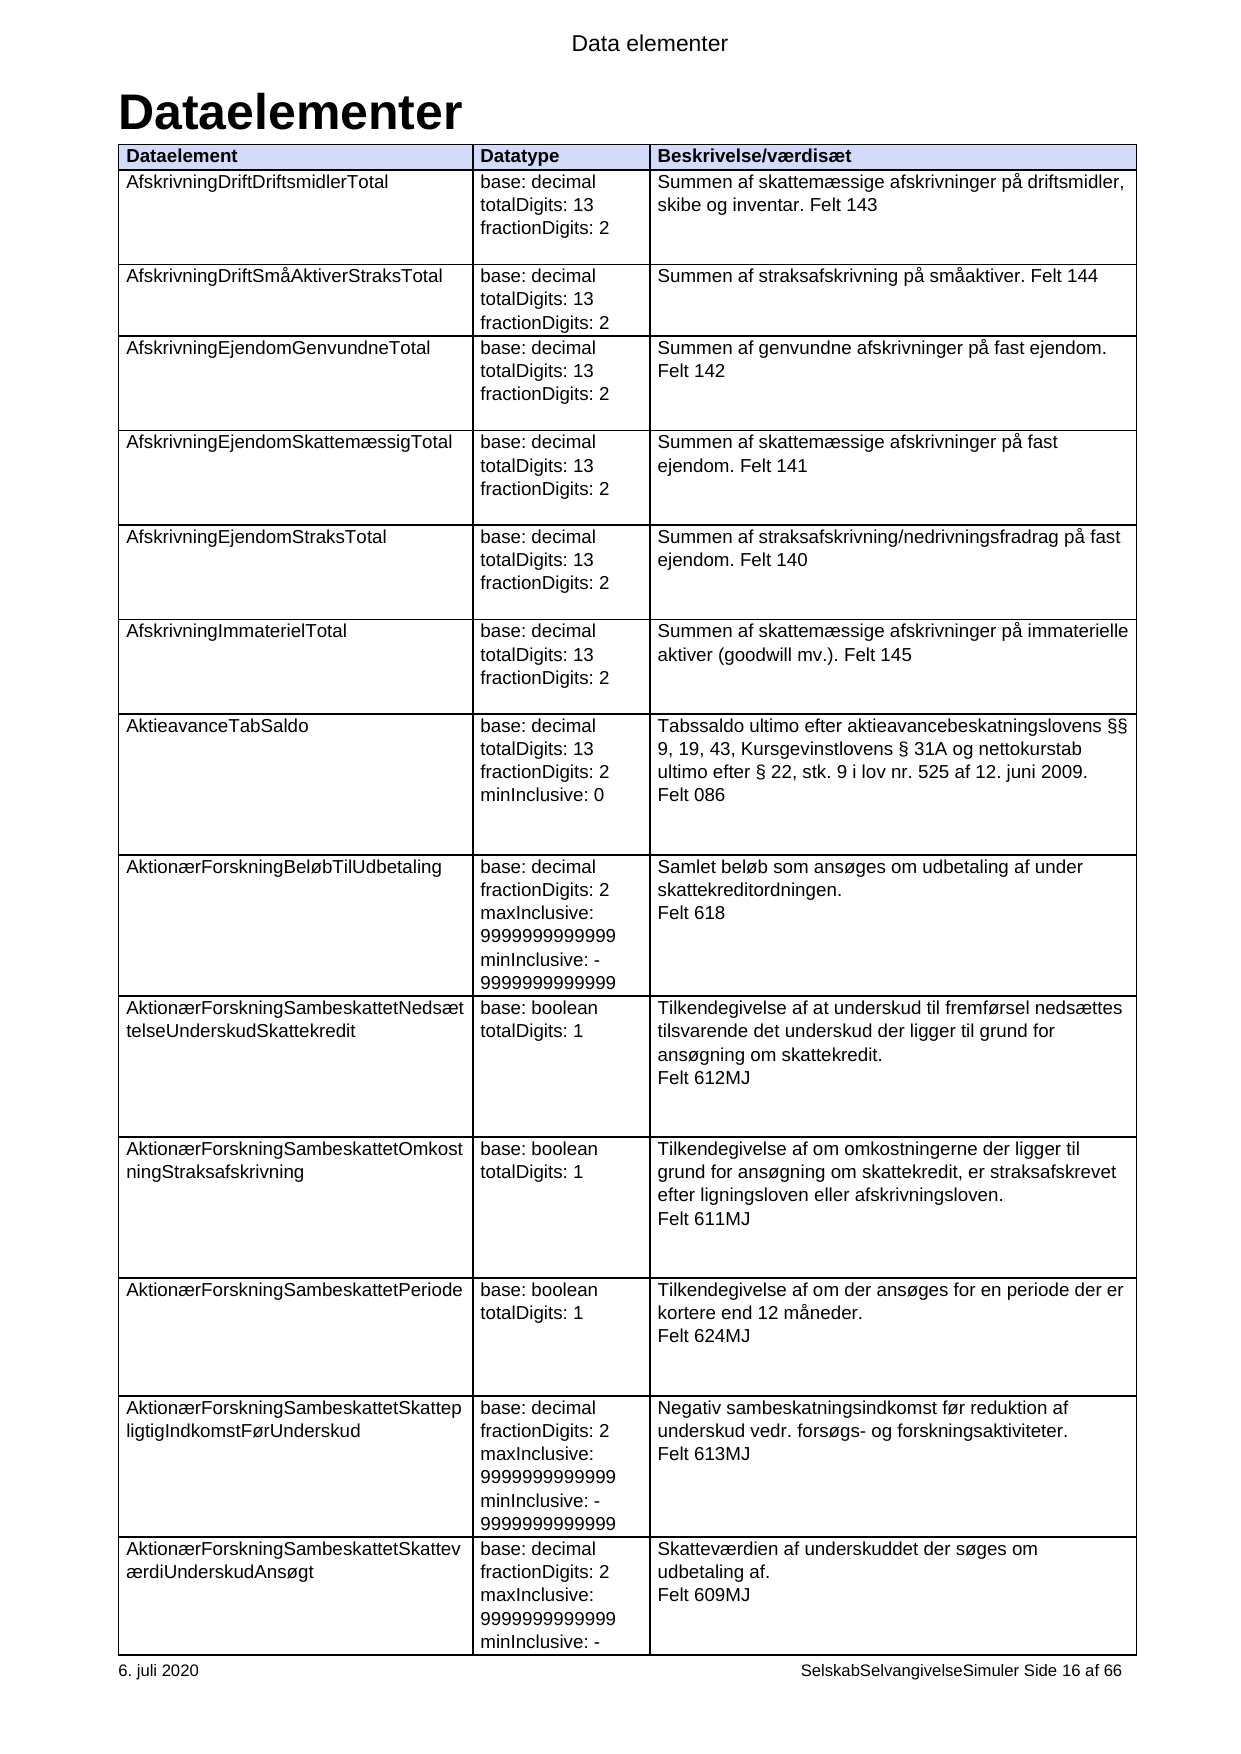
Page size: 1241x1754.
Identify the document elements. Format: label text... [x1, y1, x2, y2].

table_cell Summen af genvundne afskrivninger på fast ejendom. Felt 142 [651, 337, 1136, 429]
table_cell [474, 1538, 649, 1654]
table_cell Samlet beløb som ansøges om udbetaling af under skattekreditordningen. Felt 618 [651, 856, 1136, 995]
table_cell AktionærForskningBeløbTilUdbetaling [119, 856, 472, 995]
table_cell Summen af straksafskrivning/nedrivningsfradrag på fast ejendom. Felt 140 [651, 526, 1136, 618]
table_cell Summen af straksafskrivning på småaktiver. Felt 144 [651, 265, 1136, 335]
table_cell Summen af skattemæssige afskrivninger på fast ejendom. Felt 141 [651, 431, 1136, 524]
table_cell Tabssaldo ultimo efter aktieavancebeskatningslovens §§ 9, 19, 43, Kursgevinstlovens § 31A og nettokurstab ultimo efter § 22, stk. 9 i lov nr. 525 af 12. juni 2009. Felt 086 [651, 715, 1136, 854]
table_cell AfskrivningDriftDriftsmidlerTotal [119, 171, 472, 263]
table_cell AktionærForskningSambeskattetOmkostningStraksafskrivning [119, 1138, 472, 1277]
table_cell Tilkendegivelse af om der ansøges for en periode der er kortere end 12 måneder. Felt 624MJ [651, 1279, 1136, 1395]
table_cell Summen af skattemæssige afskrivninger på immaterielle aktiver (goodwill mv.). Felt 145 [651, 620, 1136, 713]
table_header Dataelement [119, 145, 472, 169]
table_cell base: boolean totalDigits: 1 [474, 1279, 649, 1395]
table_cell base: decimal totalDigits: 13 fractionDigits: 2 [474, 171, 649, 263]
table_cell Tilkendegivelse af om omkostningerne der ligger til grund for ansøgning om skattekredit, er straksafskrevet efter ligningsloven eller afskrivningsloven. Felt 611MJ [651, 1138, 1136, 1277]
table_cell AfskrivningDriftSmåAktiverStraksTotal [119, 265, 472, 335]
table_cell base: decimal totalDigits: 13 fractionDigits: 2 [474, 526, 649, 618]
table_cell base: decimal totalDigits: 13 fractionDigits: 2 [474, 265, 649, 335]
table_cell AktionærForskningSambeskattetPeriode [119, 1279, 472, 1395]
table_cell AktionærForskningSambeskattetNedsættelseUnderskudSkattekredit [119, 997, 472, 1136]
table_cell AfskrivningEjendomStraksTotal [119, 526, 472, 618]
table_cell AfskrivningEjendomGenvundneTotal [119, 337, 472, 429]
text Dataelementer [118, 82, 1181, 140]
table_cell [651, 1538, 1136, 1654]
table_header Datatype [474, 145, 649, 169]
table_header Beskrivelse/værdisæt [651, 145, 1136, 169]
table_cell base: decimal totalDigits: 13 fractionDigits: 2 [474, 620, 649, 713]
table_cell base: boolean totalDigits: 1 [474, 997, 649, 1136]
table_cell AfskrivningImmaterielTotal [119, 620, 472, 713]
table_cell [119, 1538, 472, 1654]
table_cell base: decimal totalDigits: 13 fractionDigits: 2 minInclusive: 0 [474, 715, 649, 854]
table_cell base: decimal totalDigits: 13 fractionDigits: 2 [474, 431, 649, 524]
table_cell base: boolean totalDigits: 1 [474, 1138, 649, 1277]
table_cell AktionærForskningSambeskattetSkattepligtigIndkomstFørUnderskud [119, 1397, 472, 1536]
table_cell AktieavanceTabSaldo [119, 715, 472, 854]
table_cell base: decimal totalDigits: 13 fractionDigits: 2 [474, 337, 649, 429]
table_cell base: decimal fractionDigits: 2 maxInclusive: 9999999999999 minInclusive: -9999999999999 [474, 1397, 649, 1536]
table_cell AfskrivningEjendomSkattemæssigTotal [119, 431, 472, 524]
table_cell base: decimal fractionDigits: 2 maxInclusive: 9999999999999 minInclusive: -9999999999999 [474, 856, 649, 995]
table_cell Negativ sambeskatningsindkomst før reduktion af underskud vedr. forsøgs- og forskningsaktiviteter. Felt 613MJ [651, 1397, 1136, 1536]
table_cell Summen af skattemæssige afskrivninger på driftsmidler, skibe og inventar. Felt 143 [651, 171, 1136, 263]
table_cell Tilkendegivelse af at underskud til fremførsel nedsættes tilsvarende det underskud der ligger til grund for ansøgning om skattekredit. Felt 612MJ [651, 997, 1136, 1136]
